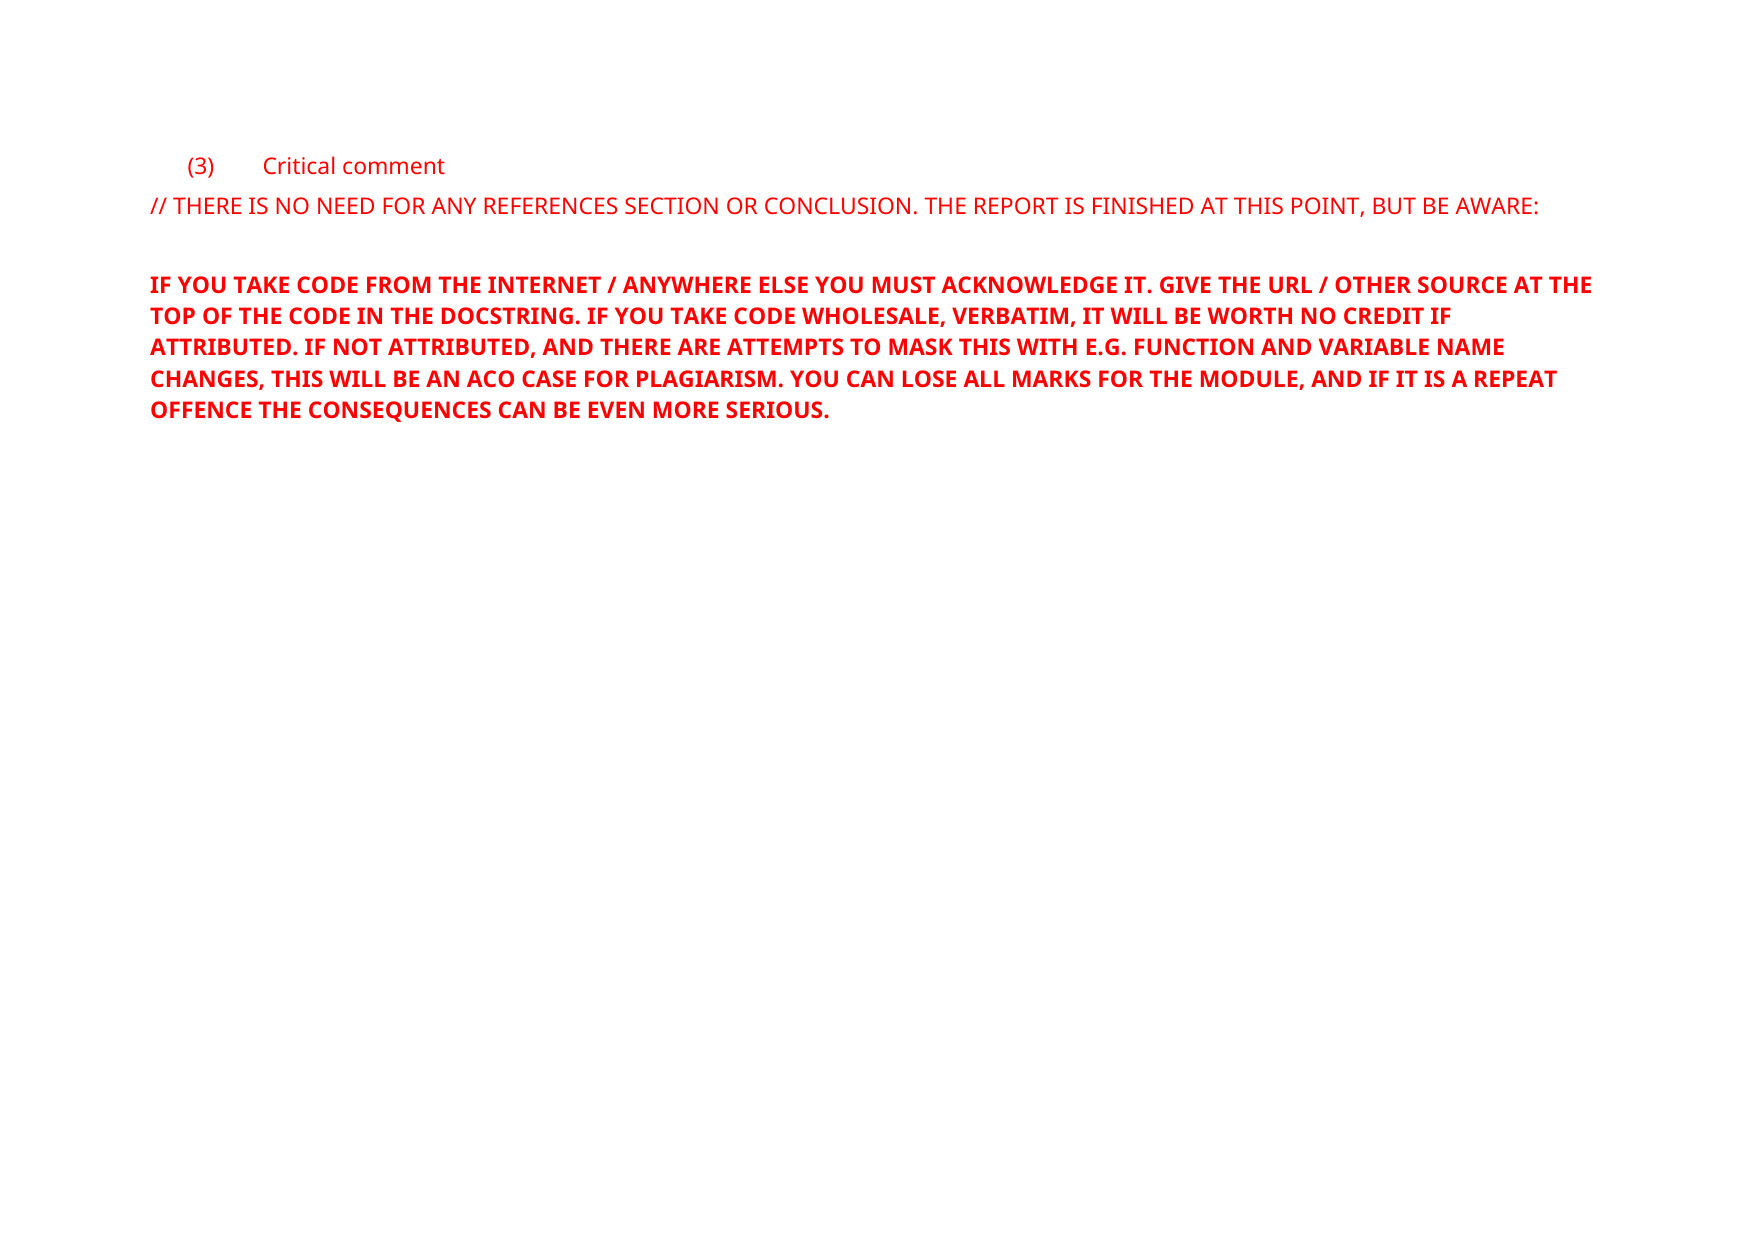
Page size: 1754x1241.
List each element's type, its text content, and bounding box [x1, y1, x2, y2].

text IF YOU TAKE CODE FROM THE INTERNET / ANYWHERE ELSE YOU MUST ACKNOWLEDGE IT. GIVE THE URL / OTHER SOURCE AT THE TOP OF THE CODE IN THE DOCSTRING. IF YOU TAKE CODE WHOLESALE, VERBATIM, IT WILL BE WORTH NO CREDIT IF ATTRIBUTED. IF NOT ATTRIBUTED, AND THERE ARE ATTEMPTS TO MASK THIS WITH E.G. FUNCTION AND VARIABLE NAME CHANGES, THIS WILL BE AN ACO CASE FOR PLAGIARISM. YOU CAN LOSE ALL MARKS FOR THE MODULE, AND IF IT IS A REPEAT OFFENCE THE CONSEQUENCES CAN BE EVEN MORE SERIOUS. [150, 269, 1604, 425]
list Critical comment [187, 150, 1604, 181]
text // THERE IS NO NEED FOR ANY REFERENCES SECTION OR CONCLUSION. THE REPORT IS FINISHED AT THIS POINT, BUT BE AWARE: [150, 189, 1604, 221]
